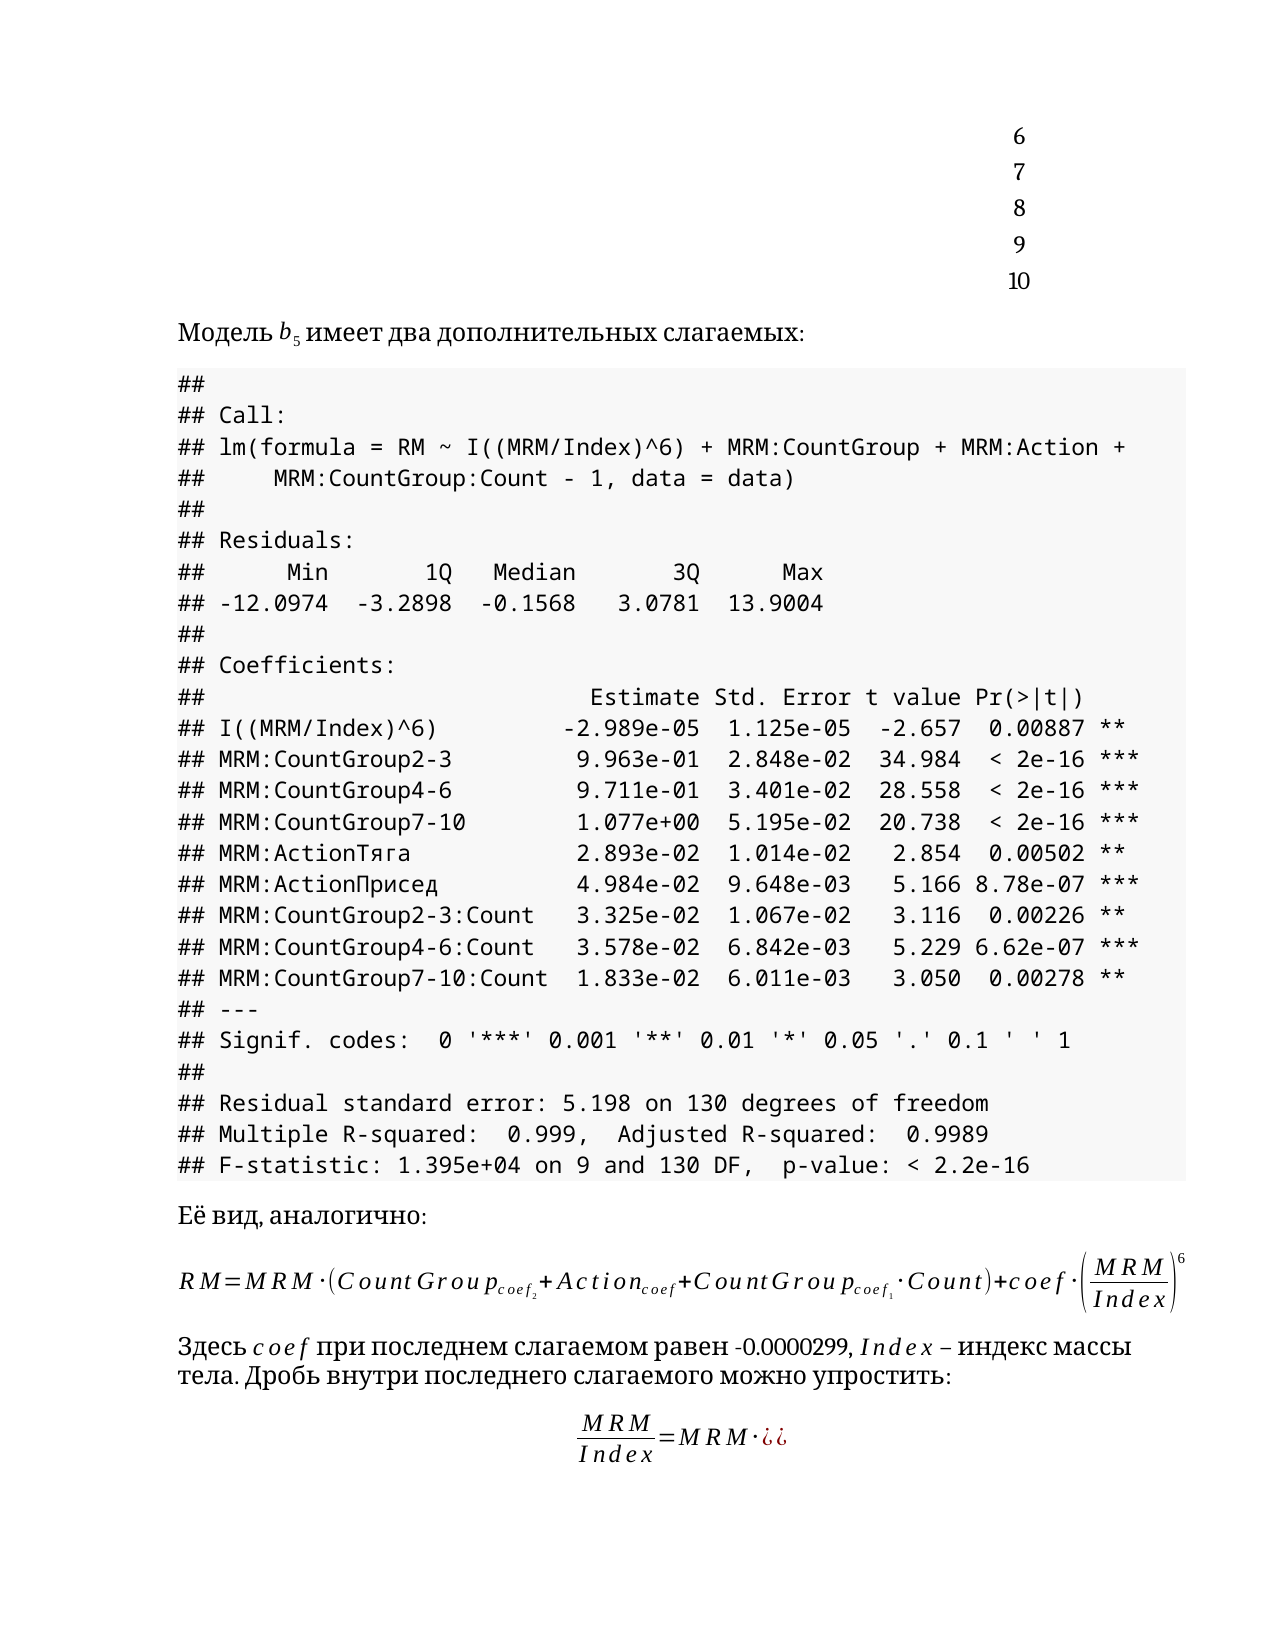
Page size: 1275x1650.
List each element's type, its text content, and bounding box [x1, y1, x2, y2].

text ## ## Call: ## lm(formula = RM ~ I((MRM/Index)^6) + MRM:CountGroup + MRM:Action + ## MRM:CountGroup:Count - 1, data = data) ## ## Residuals: ## Min 1Q Median 3Q Max ## -12.0974 -3.2898 -0.1568 3.0781 13.9004 ## ## Coefficients: ## Estimate Std. Error t value Pr(>|t|) ## I((MRM/Index)^6) -2.989e-05 1.125e-05 -2.657 0.00887 ** ## MRM:CountGroup2-3 9.963e-01 2.848e-02 34.984 < 2e-16 *** ## MRM:CountGroup4-6 9.711e-01 3.401e-02 28.558 < 2e-16 *** ## MRM:CountGroup7-10 1.077e+00 5.195e-02 20.738 < 2e-16 *** ## MRM:ActionТяга 2.893e-02 1.014e-02 2.854 0.00502 ** ## MRM:ActionПрисед 4.984e-02 9.648e-03 5.166 8.78e-07 *** ## MRM:CountGroup2-3:Count 3.325e-02 1.067e-02 3.116 0.00226 ** ## MRM:CountGroup4-6:Count 3.578e-02 6.842e-03 5.229 6.62e-07 *** ## MRM:CountGroup7-10:Count 1.833e-02 6.011e-03 3.050 0.00278 ** ## --- ## Signif. codes: 0 '***' 0.001 '**' 0.01 '*' 0.05 '.' 0.1 ' ' 1 ## ## Residual standard error: 5.198 on 130 degrees of freedom ## Multiple R-squared: 0.999, Adjusted R-squared: 0.9989 ## F-statistic: 1.395e+04 on 9 and 130 DF, p-value: < 2.2e-16 [177, 368, 1186, 1181]
table_cell 10 [166, 263, 1275, 299]
text Её вид, аналогично: [177, 1202, 1186, 1230]
text Здесь при последнем слагаемом равен -0.0000299, – индекс массы тела. Дробь внутри последнего слагаемого можно упростить: [177, 1333, 1186, 1391]
table_cell 7 [166, 154, 1275, 191]
table_cell 6 [166, 118, 1275, 154]
text Модель имеет два дополнительных слагаемых: [177, 318, 1186, 349]
table_cell 9 [166, 227, 1275, 263]
table_cell 8 [166, 191, 1275, 227]
